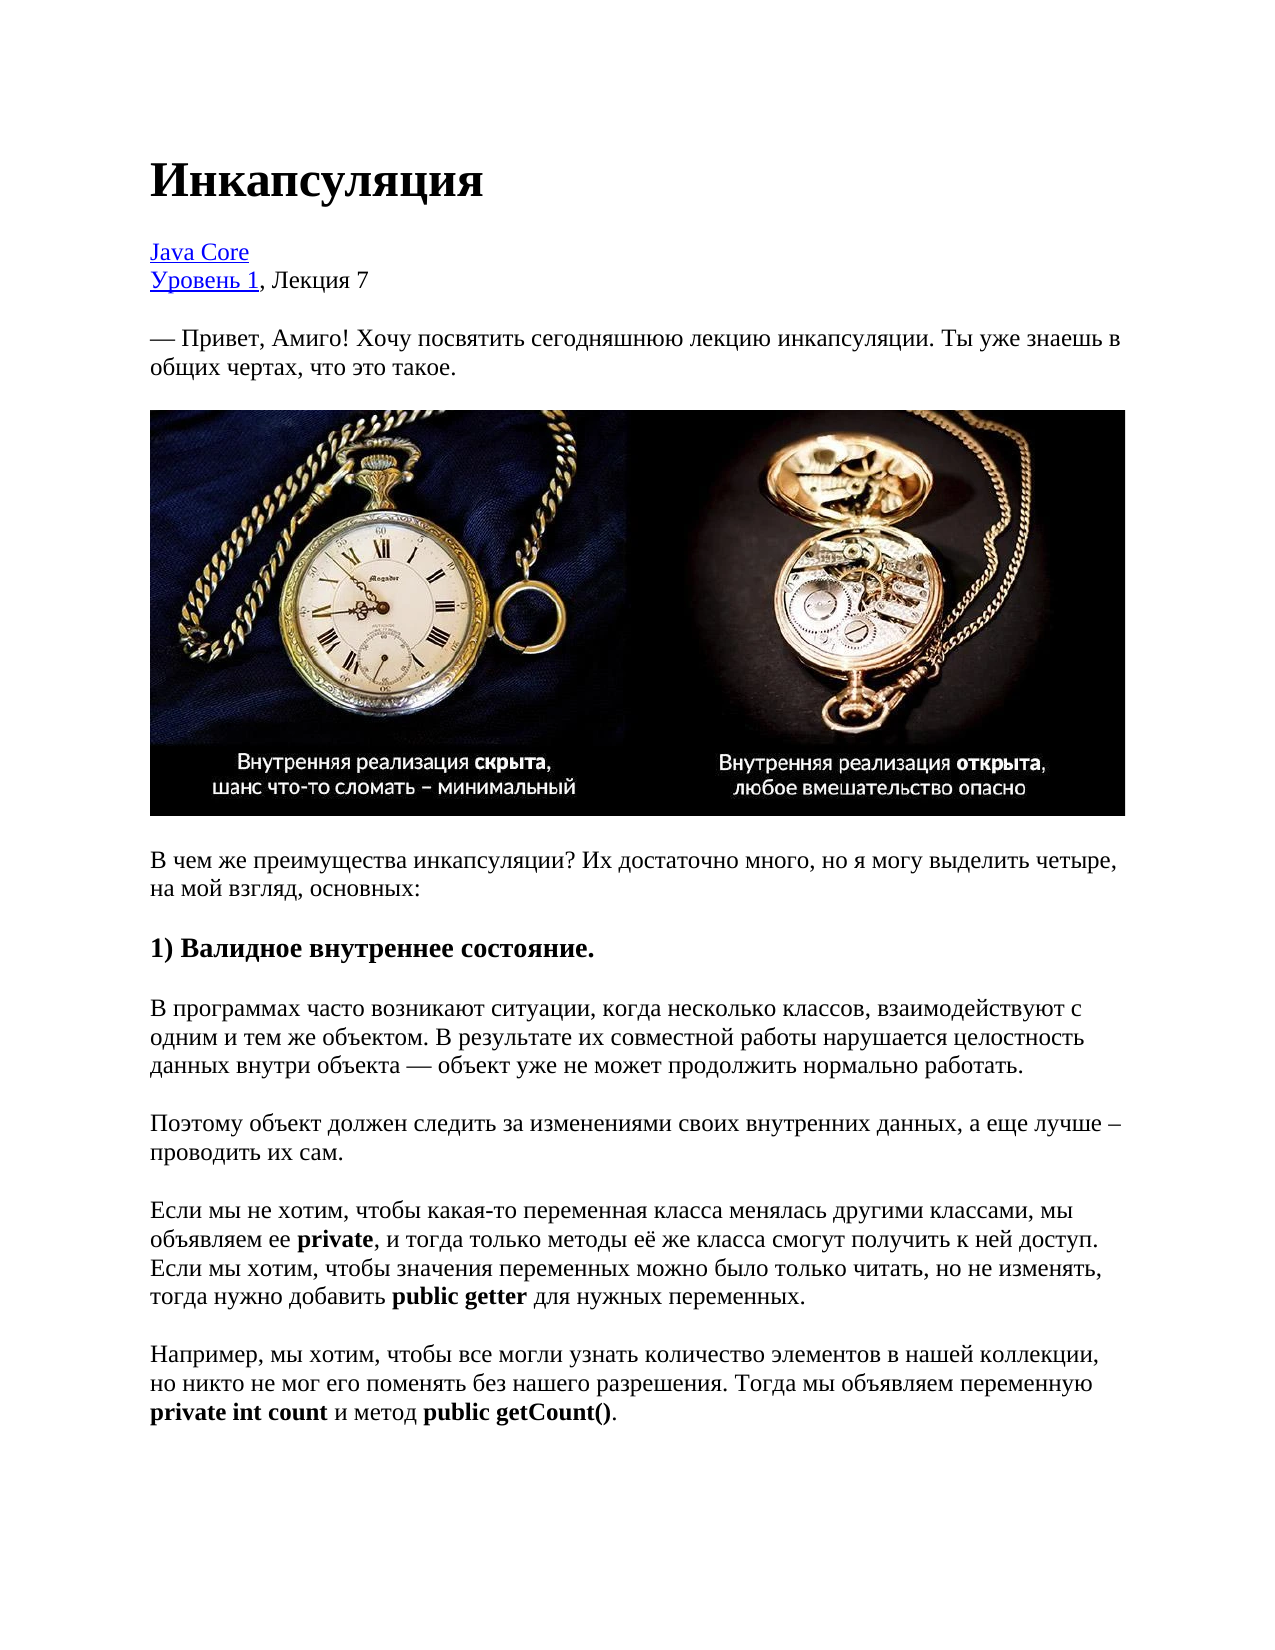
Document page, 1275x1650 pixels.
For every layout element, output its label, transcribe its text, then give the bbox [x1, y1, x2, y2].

picture [150, 410, 1125, 816]
text — Привет, Амиго! Хочу посвятить сегодняшнюю лекцию инкапсуляции. Ты уже знаешь в общих чертах, что это такое. [150, 323, 1125, 381]
text 1) Валидное внутреннее состояние. [150, 931, 1125, 964]
text В чем же преимущества инкапсуляции? Их достаточно много, но я могу выделить четыре, на мой взгляд, основных: [150, 845, 1125, 902]
text Уровень 1, Лекция 7 [150, 265, 1125, 294]
text Java Core [150, 237, 1125, 265]
text Инкапсуляция [150, 150, 1125, 207]
text В программах часто возникают ситуации, когда несколько классов, взаимодействуют с одним и тем же объектом. В результате их совместной работы нарушается целостность данных внутри объекта — объект уже не может продолжить нормально работать. [150, 993, 1125, 1079]
text Поэтому объект должен следить за изменениями своих внутренних данных, а еще лучше – проводить их сам. [150, 1108, 1125, 1166]
text Например, мы хотим, чтобы все могли узнать количество элементов в нашей коллекции, но никто не мог его поменять без нашего разрешения. Тогда мы объявляем переменную private int count и метод public getCount(). [150, 1339, 1125, 1426]
text Если мы не хотим, чтобы какая-то переменная класса менялась другими классами, мы объявляем ее private, и тогда только методы её же класса смогут получить к ней доступ. Если мы хотим, чтобы значения переменных можно было только читать, но не изменять, тогда нужно добавить public getter для нужных переменных. [150, 1195, 1125, 1310]
